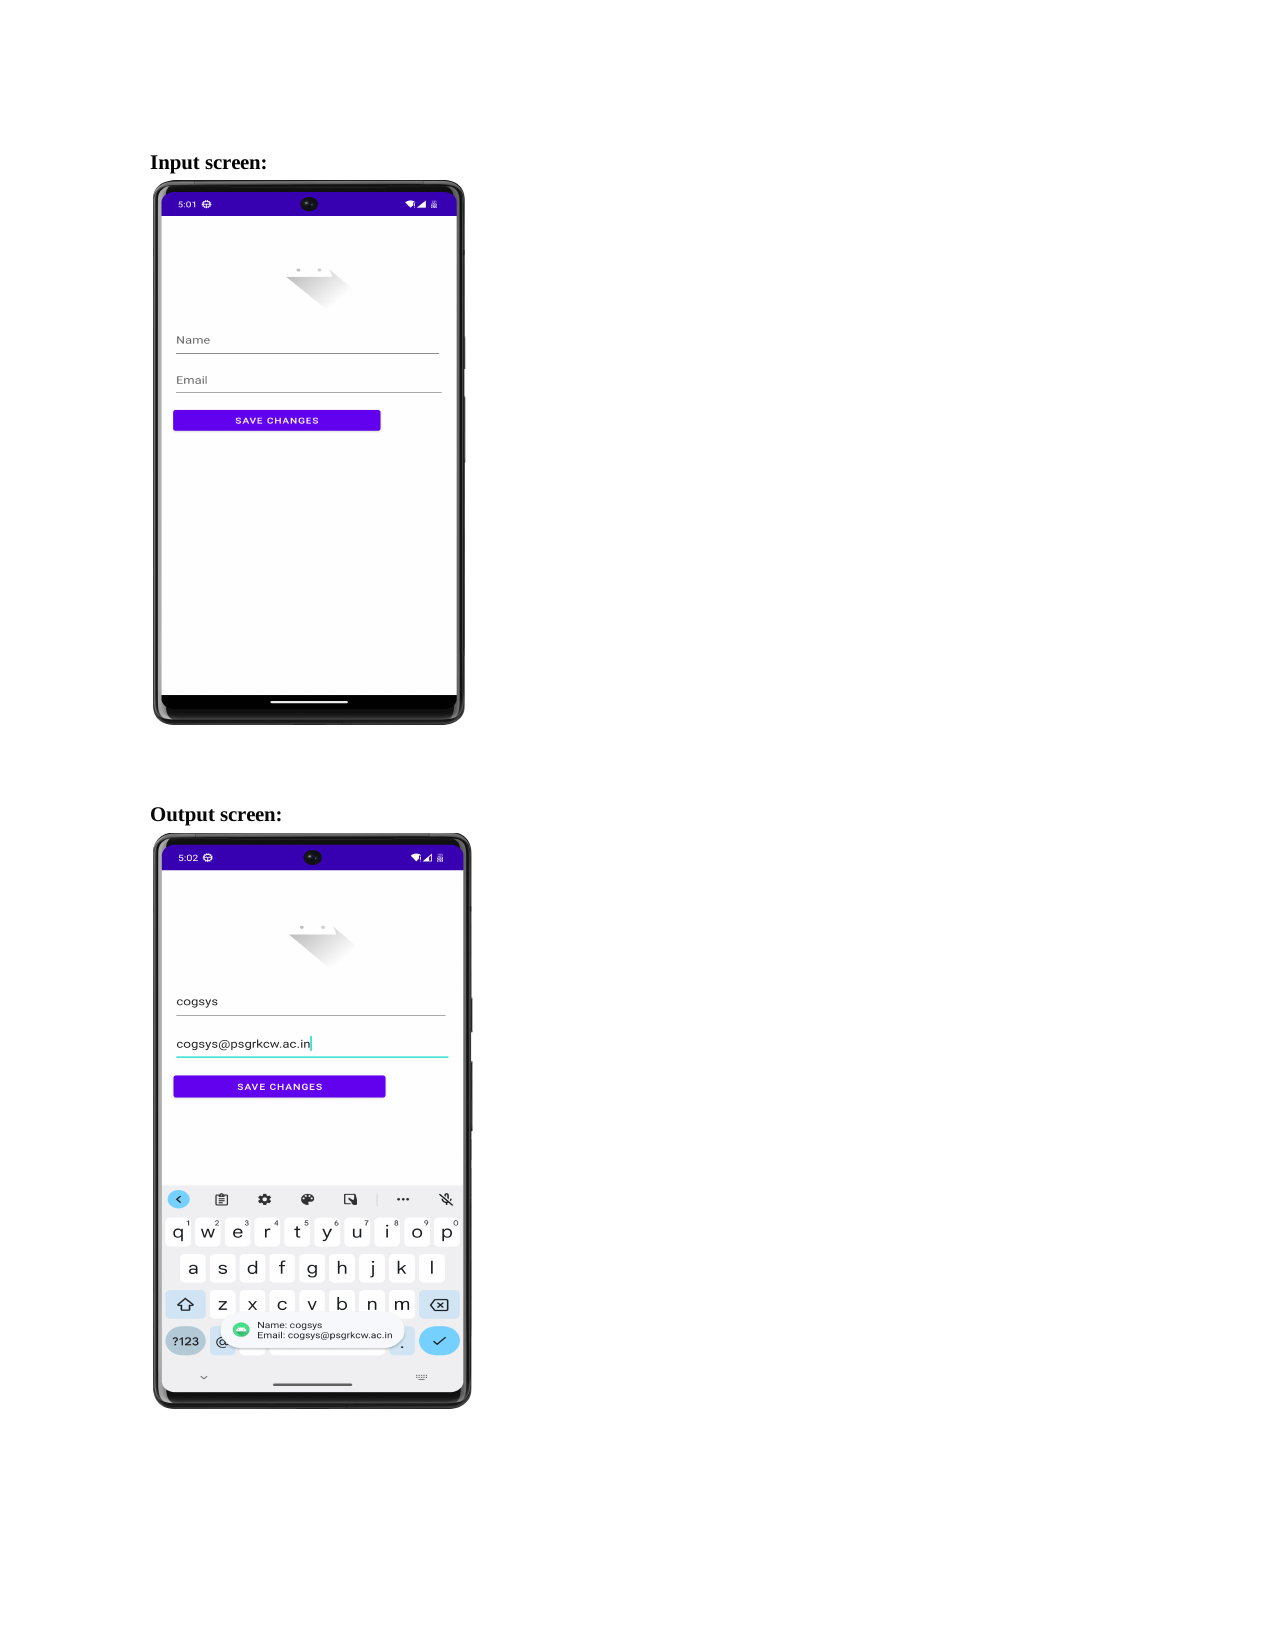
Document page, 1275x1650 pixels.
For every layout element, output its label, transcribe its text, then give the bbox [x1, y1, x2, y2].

text Output screen: [150, 802, 1167, 826]
picture [153, 833, 473, 1409]
picture [153, 180, 466, 725]
text Input screen: [150, 150, 1167, 174]
